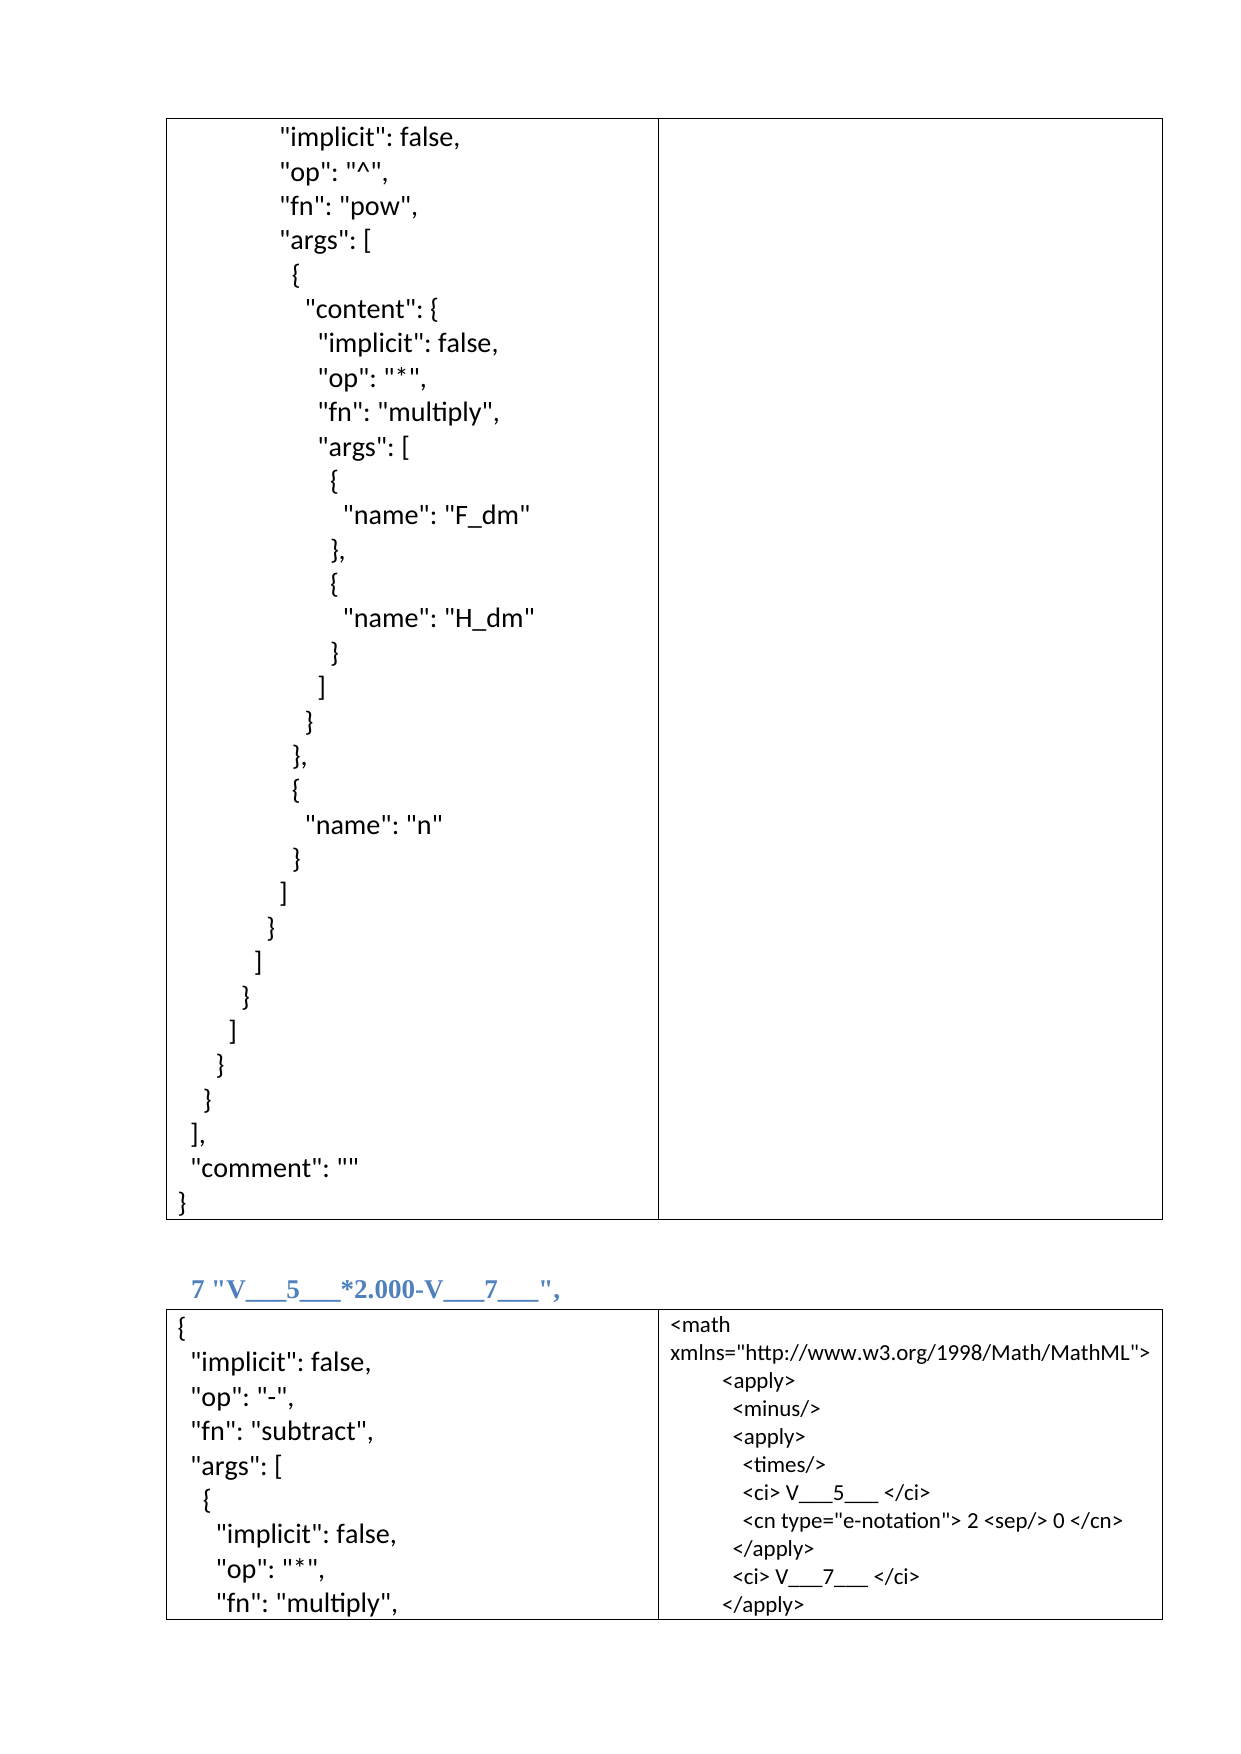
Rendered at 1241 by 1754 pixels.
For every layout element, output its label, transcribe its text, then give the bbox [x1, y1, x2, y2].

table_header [659, 1310, 1162, 1619]
subtitle 7 "V___5___*2.000-V___7___", [177, 1273, 1152, 1304]
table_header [167, 1310, 658, 1619]
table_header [659, 119, 1162, 1219]
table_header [167, 119, 658, 1219]
